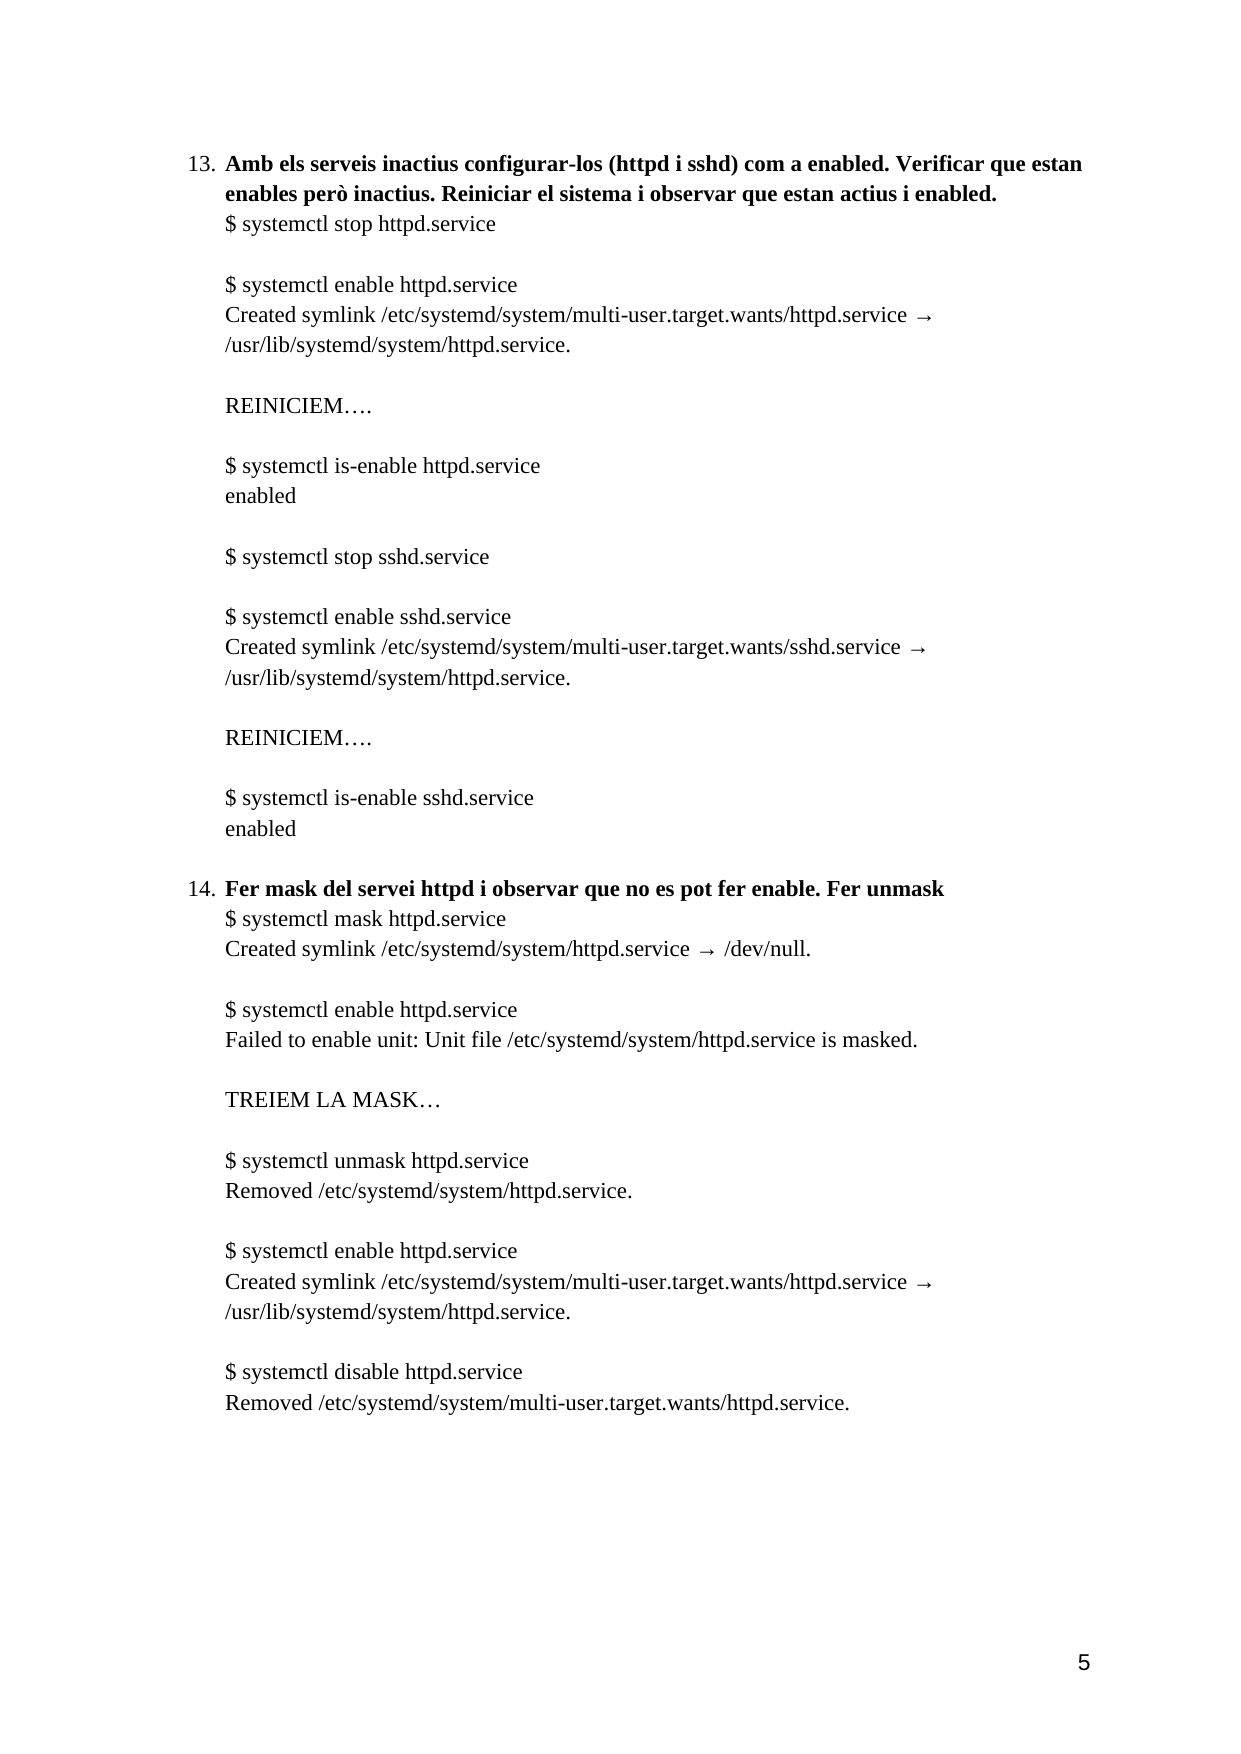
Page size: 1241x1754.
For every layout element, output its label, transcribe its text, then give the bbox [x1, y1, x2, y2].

text $ systemctl is-enable httpd.service [225, 452, 1090, 478]
text REINICIEM…. [225, 392, 1090, 418]
text $ systemctl mask httpd.service [225, 905, 1090, 932]
list Fer mask del servei httpd i observar que no es pot fer enable. Fer unmask [187, 875, 1090, 901]
text REINICIEM…. [225, 724, 1090, 750]
text $ systemctl enable httpd.service [150, 271, 1090, 297]
text Created symlink /etc/systemd/system/multi-user.target.wants/sshd.service → /usr/lib/systemd/system/httpd.service. [225, 633, 1090, 690]
text $ systemctl disable httpd.service [225, 1358, 1090, 1385]
text $ systemctl enable httpd.service [225, 996, 1090, 1022]
text TREIEM LA MASK… [225, 1086, 1090, 1113]
text enabled [225, 482, 1090, 509]
text $ systemctl enable httpd.service [225, 1237, 1090, 1264]
text Removed /etc/systemd/system/multi-user.target.wants/httpd.service. [225, 1388, 1090, 1415]
text $ systemctl stop httpd.service [150, 210, 1090, 237]
text Failed to enable unit: Unit file /etc/systemd/system/httpd.service is masked. [225, 1026, 1090, 1052]
text $ systemctl unmask httpd.service [225, 1147, 1090, 1173]
text Removed /etc/systemd/system/httpd.service. [225, 1177, 1090, 1203]
text Created symlink /etc/systemd/system/multi-user.target.wants/httpd.service → /usr/lib/systemd/system/httpd.service. [225, 301, 1090, 358]
text Created symlink /etc/systemd/system/httpd.service → /dev/null. [225, 935, 1090, 962]
text Created symlink /etc/systemd/system/multi-user.target.wants/httpd.service → /usr/lib/systemd/system/httpd.service. [225, 1268, 1090, 1324]
text $ systemctl stop sshd.service [150, 543, 1090, 569]
text $ systemctl is-enable sshd.service [225, 784, 1090, 811]
text enabled [225, 814, 1090, 841]
list Amb els serveis inactius configurar-los (httpd i sshd) com a enabled. Verificar que estan enables però inactius. Reiniciar el sistema i observar que estan actius i enabled. [187, 150, 1090, 207]
text $ systemctl enable sshd.service [150, 603, 1090, 629]
